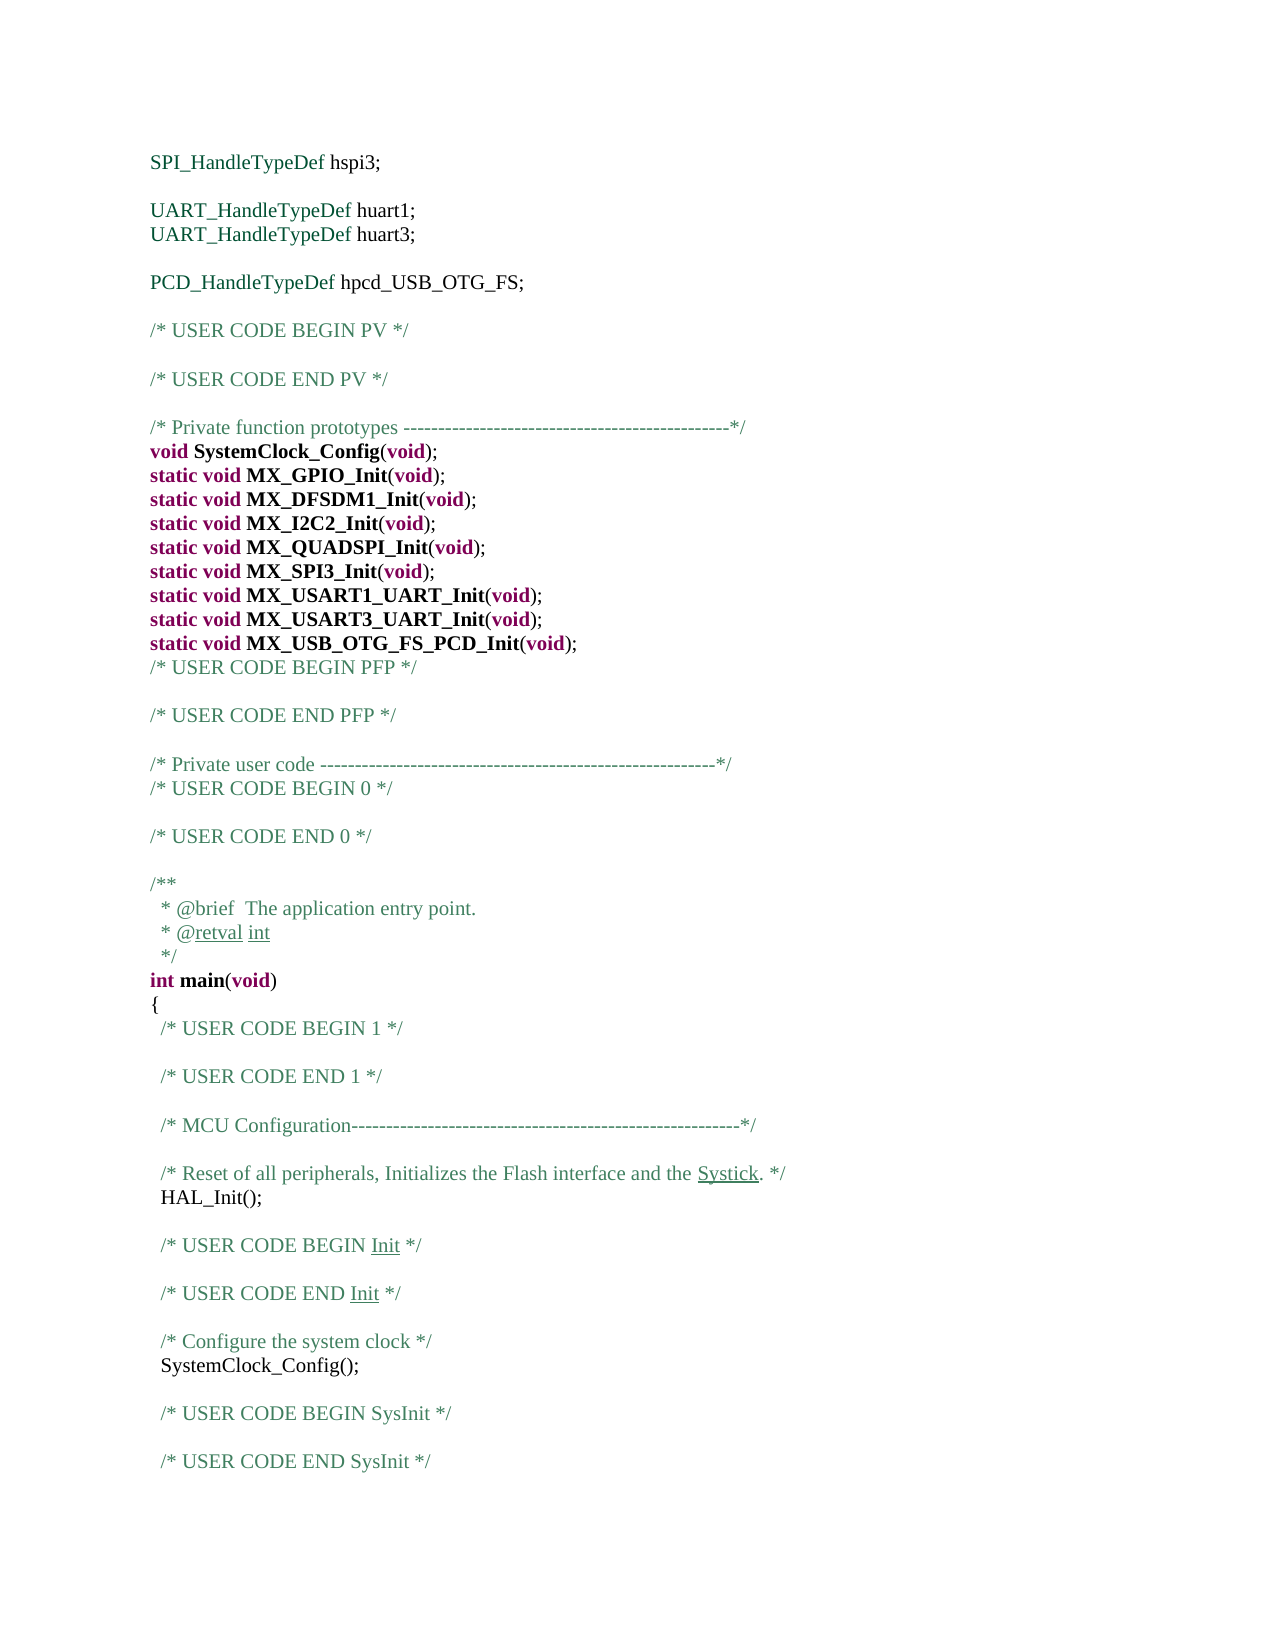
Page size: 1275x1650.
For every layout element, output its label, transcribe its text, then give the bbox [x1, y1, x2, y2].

text static void MX_USART1_UART_Init(void); [150, 583, 1125, 607]
text int main(void) [150, 968, 1125, 992]
text static void MX_QUADSPI_Init(void); [150, 535, 1125, 559]
text /* USER CODE END PFP */ [150, 703, 1125, 727]
text SPI_HandleTypeDef hspi3; [150, 150, 1125, 174]
text UART_HandleTypeDef huart1; [150, 198, 1125, 222]
text /* Private user code ---------------------------------------------------------*/ [150, 752, 1125, 776]
text /* USER CODE END Init */ [150, 1281, 1125, 1305]
text /* Private function prototypes -----------------------------------------------*/ [150, 415, 1125, 439]
text { [150, 992, 1125, 1016]
text * @brief The application entry point. [150, 896, 1125, 920]
text /* MCU Configuration--------------------------------------------------------*/ [150, 1112, 1125, 1137]
text static void MX_DFSDM1_Init(void); [150, 487, 1125, 511]
text /* Configure the system clock */ [150, 1329, 1125, 1353]
text static void MX_GPIO_Init(void); [150, 463, 1125, 487]
text /* USER CODE END 0 */ [150, 824, 1125, 848]
text SystemClock_Config(); [150, 1353, 1125, 1377]
text PCD_HandleTypeDef hpcd_USB_OTG_FS; [150, 270, 1125, 294]
text static void MX_I2C2_Init(void); [150, 511, 1125, 535]
text * @retval int [150, 920, 1125, 944]
text /* USER CODE END 1 */ [150, 1064, 1125, 1088]
text HAL_Init(); [150, 1185, 1125, 1209]
text UART_HandleTypeDef huart3; [150, 222, 1125, 246]
text void SystemClock_Config(void); [150, 439, 1125, 463]
text /* USER CODE BEGIN 1 */ [150, 1016, 1125, 1040]
text /* USER CODE END SysInit */ [150, 1449, 1125, 1473]
text /* USER CODE BEGIN Init */ [150, 1233, 1125, 1257]
text /* USER CODE BEGIN PFP */ [150, 655, 1125, 679]
text static void MX_SPI3_Init(void); [150, 559, 1125, 583]
text /* USER CODE END PV */ [150, 367, 1125, 391]
text static void MX_USB_OTG_FS_PCD_Init(void); [150, 631, 1125, 655]
text static void MX_USART3_UART_Init(void); [150, 607, 1125, 631]
text /* USER CODE BEGIN 0 */ [150, 776, 1125, 800]
text /* Reset of all peripherals, Initializes the Flash interface and the Systick. */ [150, 1161, 1125, 1185]
text */ [150, 944, 1125, 968]
text /* USER CODE BEGIN SysInit */ [150, 1401, 1125, 1425]
text /** [150, 872, 1125, 896]
text /* USER CODE BEGIN PV */ [150, 318, 1125, 342]
